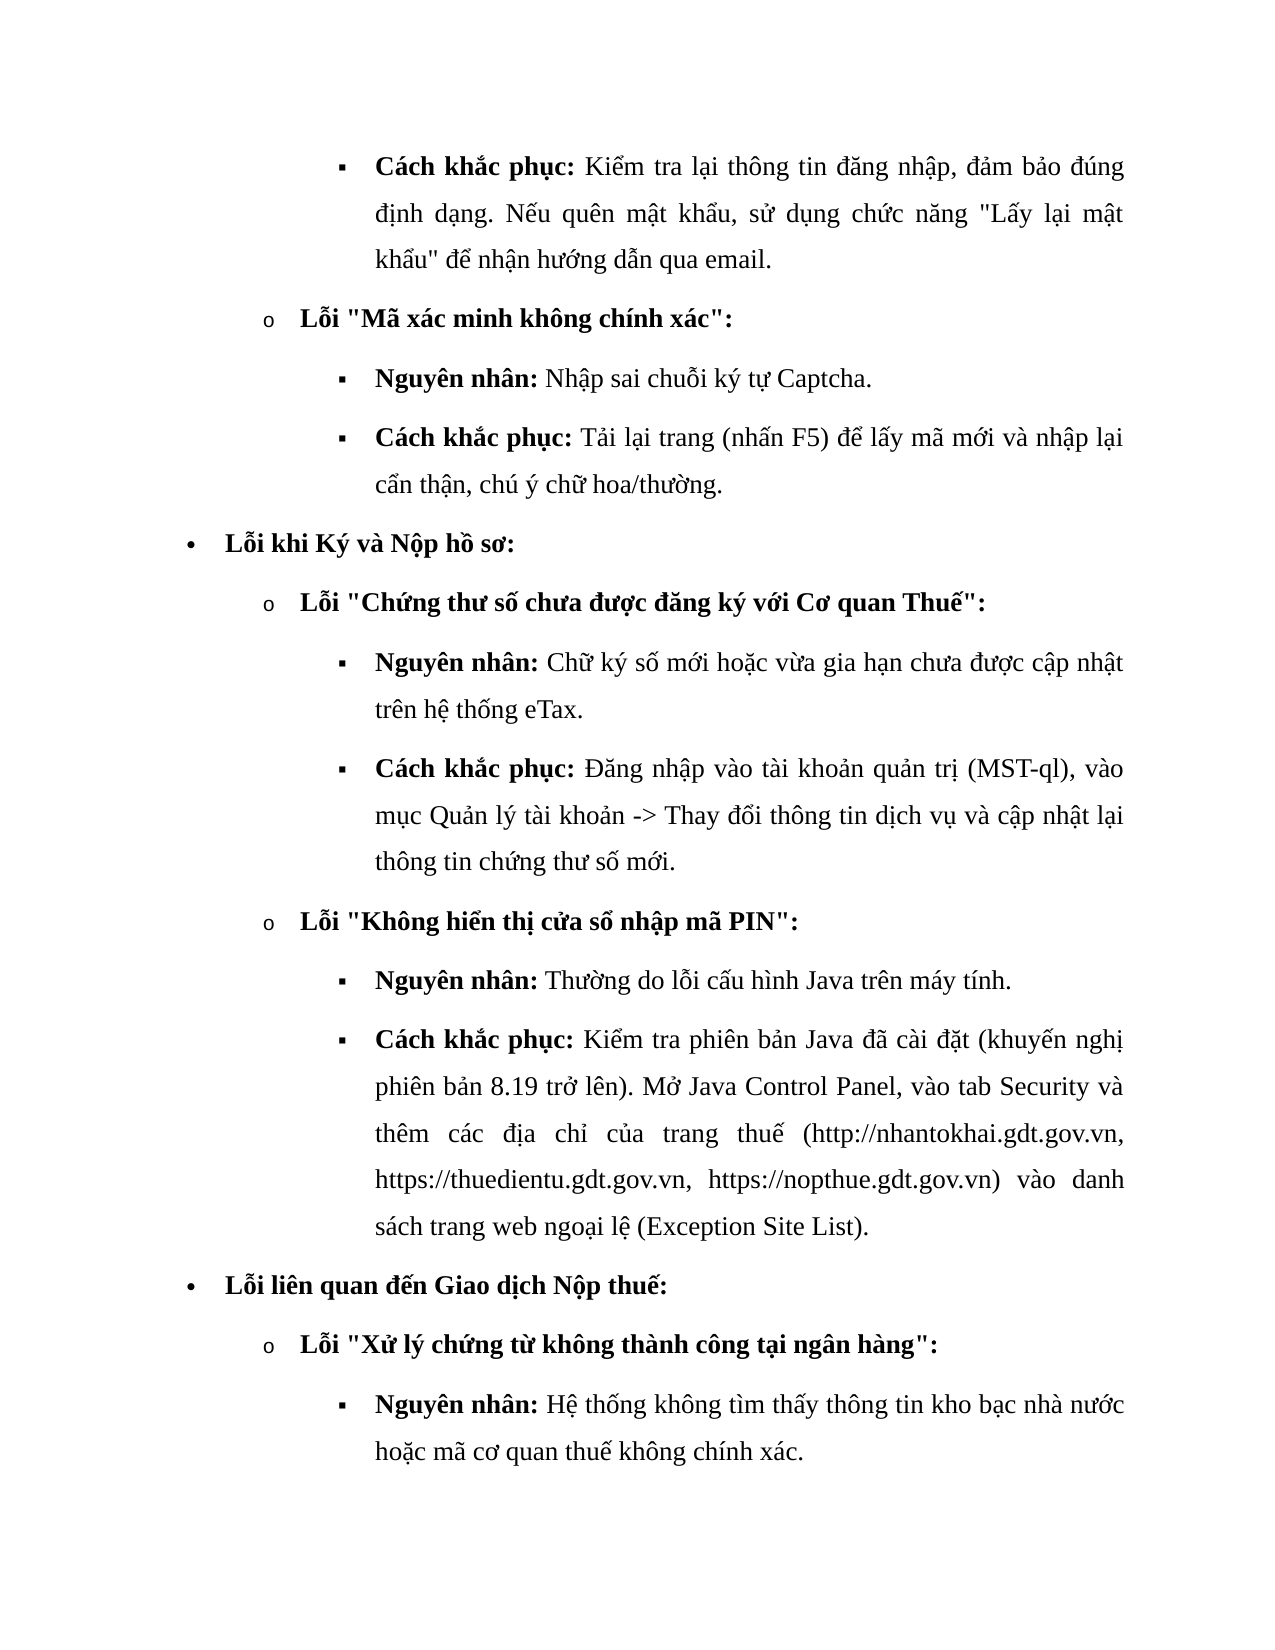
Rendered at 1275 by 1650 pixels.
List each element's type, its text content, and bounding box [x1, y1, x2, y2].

list Cách khắc phục: Kiểm tra phiên bản Java đã cài đặt (khuyến nghị phiên bản 8.19 trở lên). Mở Java Control Panel, vào tab Security và thêm các địa chỉ của trang thuế (http://nhantokhai.gdt.gov.vn, https://thuedientu.gdt.gov.vn, https://nopthue.gdt.gov.vn) vào danh sách trang web ngoại lệ (Exception Site List). [337, 1023, 1125, 1241]
list Lỗi khi Ký và Nộp hồ sơ: [187, 527, 1125, 558]
list Lỗi "Mã xác minh không chính xác": [262, 302, 1125, 334]
list Nguyên nhân: Nhập sai chuỗi ký tự Captcha. [337, 362, 1125, 393]
list Cách khắc phục: Kiểm tra lại thông tin đăng nhập, đảm bảo đúng định dạng. Nếu quên mật khẩu, sử dụng chức năng "Lấy lại mật khẩu" để nhận hướng dẫn qua email. [337, 150, 1125, 274]
list Cách khắc phục: Tải lại trang (nhấn F5) để lấy mã mới và nhập lại cẩn thận, chú ý chữ hoa/thường. [337, 421, 1125, 499]
list Lỗi "Xử lý chứng từ không thành công tại ngân hàng": [262, 1328, 1125, 1360]
list Nguyên nhân: Chữ ký số mới hoặc vừa gia hạn chưa được cập nhật trên hệ thống eTax. [337, 646, 1125, 724]
list Cách khắc phục: Đăng nhập vào tài khoản quản trị (MST-ql), vào mục Quản lý tài khoản -> Thay đổi thông tin dịch vụ và cập nhật lại thông tin chứng thư số mới. [337, 752, 1125, 877]
list Lỗi "Không hiển thị cửa sổ nhập mã PIN": [262, 904, 1125, 936]
list Nguyên nhân: Thường do lỗi cấu hình Java trên máy tính. [337, 964, 1125, 996]
list Nguyên nhân: Hệ thống không tìm thấy thông tin kho bạc nhà nước hoặc mã cơ quan thuế không chính xác. [337, 1388, 1125, 1466]
list Lỗi liên quan đến Giao dịch Nộp thuế: [187, 1269, 1125, 1301]
list Lỗi "Chứng thư số chưa được đăng ký với Cơ quan Thuế": [262, 586, 1125, 618]
